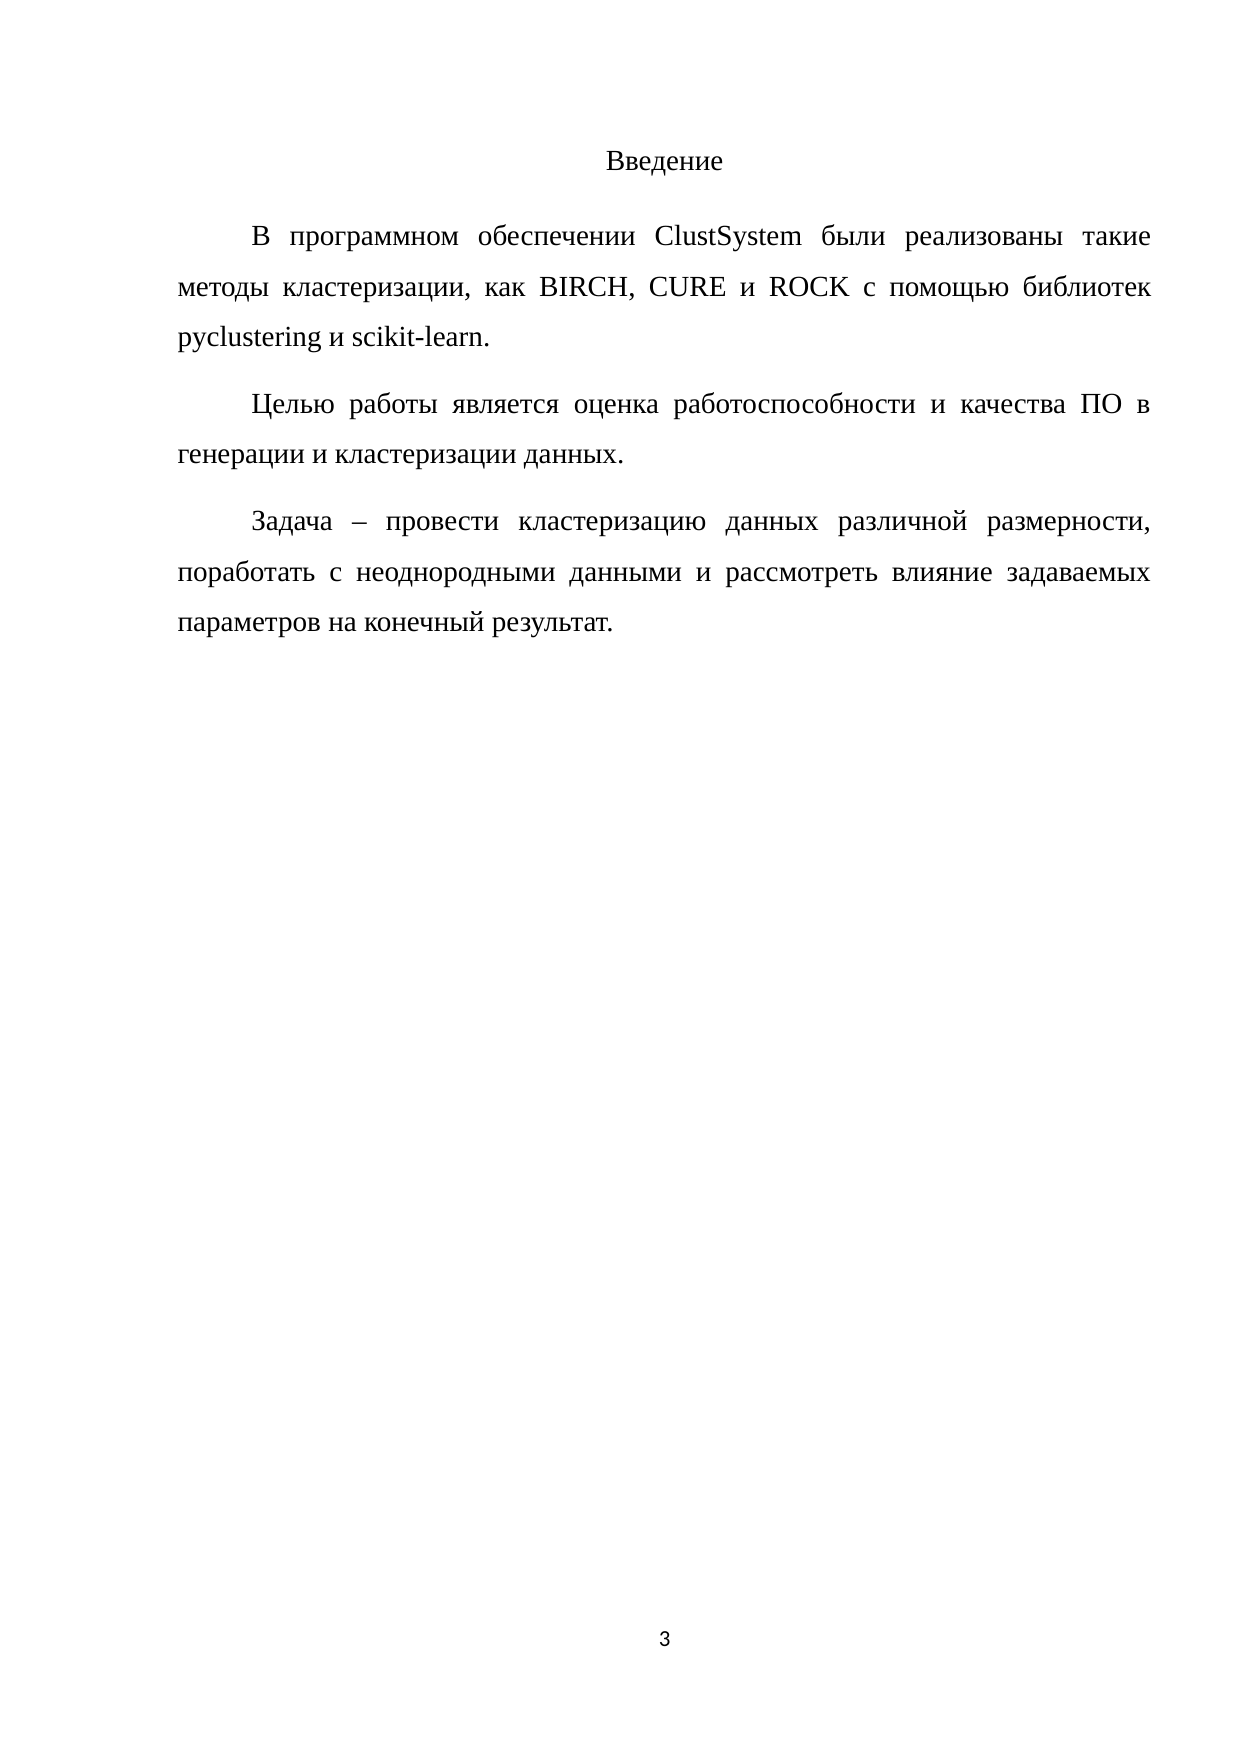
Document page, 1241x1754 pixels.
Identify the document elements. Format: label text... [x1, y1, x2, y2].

text Целью работы является оценка работоспособности и качества ПО в генерации и кластеризации данных. [177, 386, 1152, 470]
subtitle Введение [177, 143, 1152, 177]
text Задача – провести кластеризацию данных различной размерности, поработать с неоднородными данными и рассмотреть влияние задаваемых параметров на конечный результат. [177, 503, 1152, 637]
text В программном обеспечении ClustSystem были реализованы такие методы кластеризации, как BIRCH, CURE и ROCK с помощью библиотек pyclustering и scikit-learn. [177, 218, 1152, 353]
